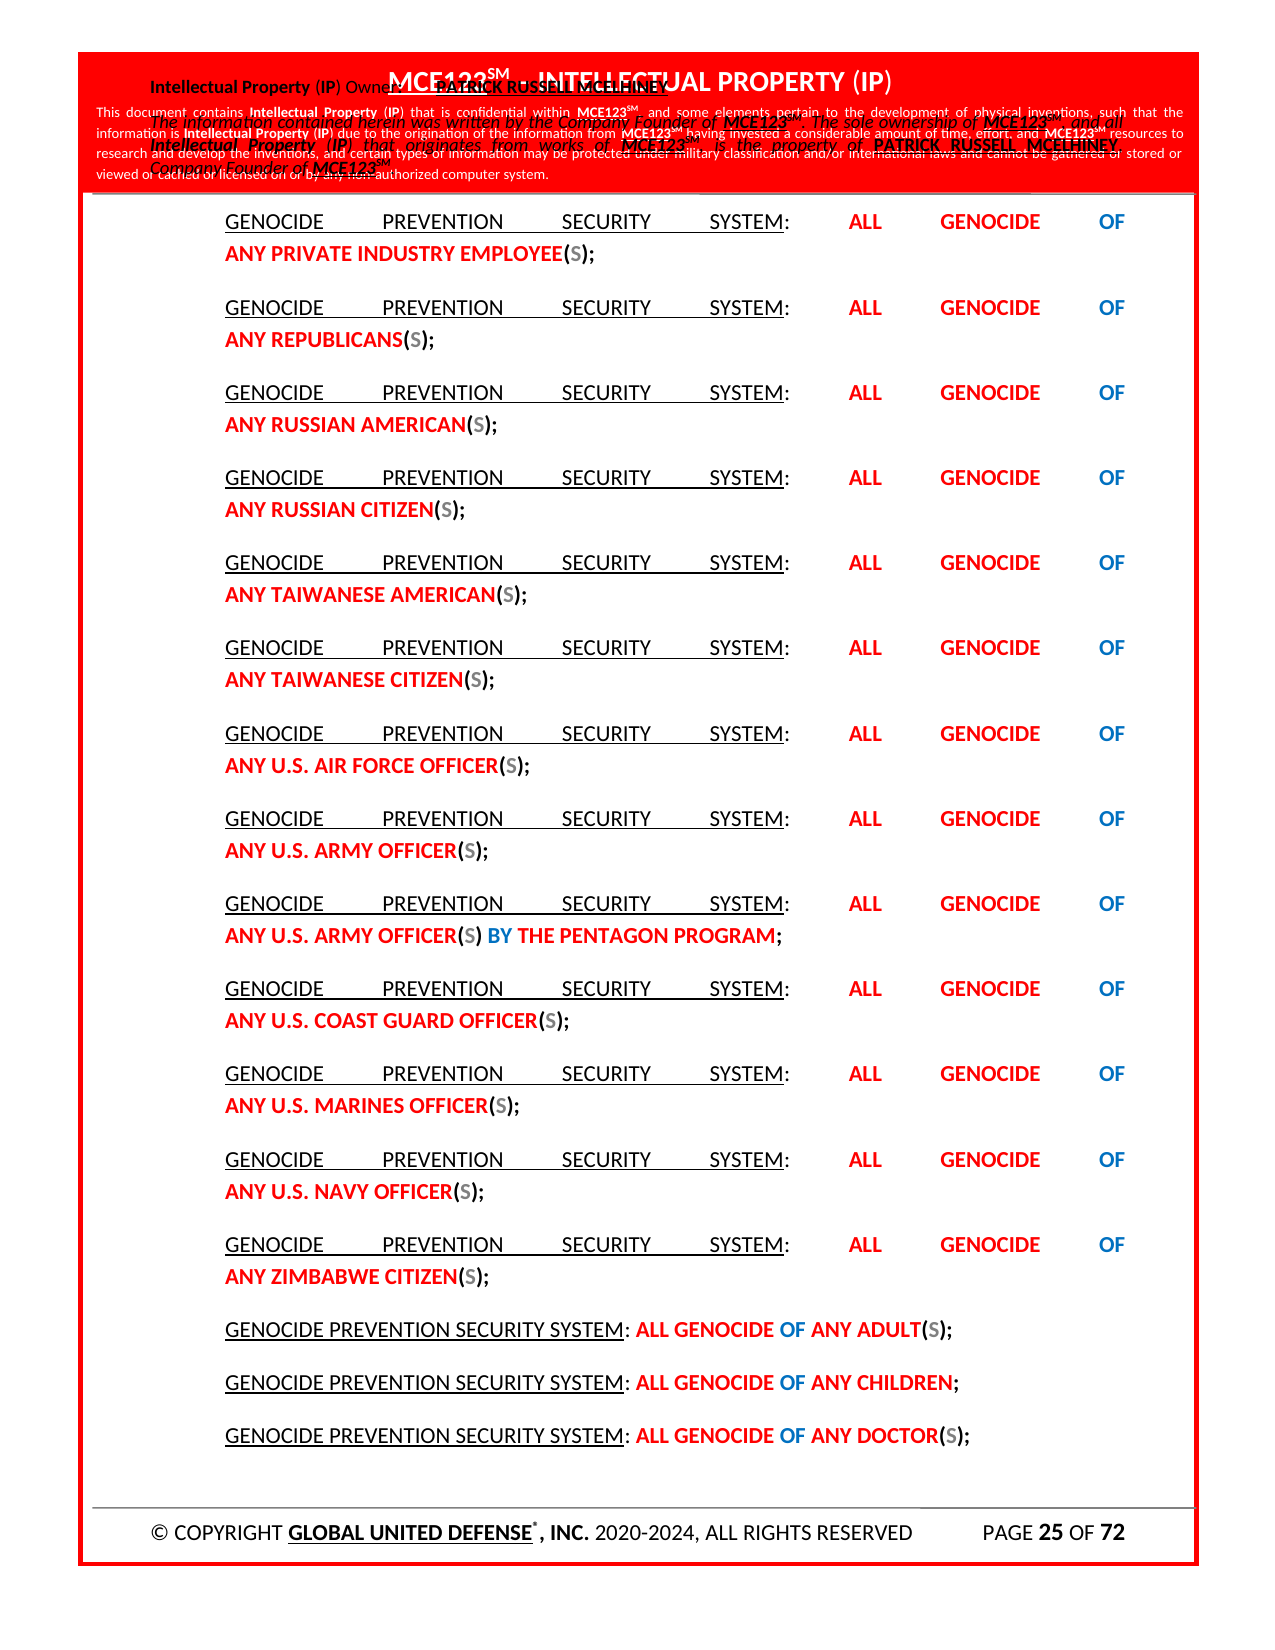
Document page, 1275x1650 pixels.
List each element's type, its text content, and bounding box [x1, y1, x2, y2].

text GENOCIDE PREVENTION SECURITY SYSTEM: ALL GENOCIDE OF ANY CHILDREN; [225, 1368, 1125, 1396]
text GENOCIDE PREVENTION SECURITY SYSTEM: ALL GENOCIDE OF ANY DOCTOR(S); [225, 1421, 1125, 1449]
text GENOCIDE PREVENTION SECURITY SYSTEM: ALL GENOCIDE OF ANY REPUBLICANS(S); [225, 293, 1125, 353]
text GENOCIDE PREVENTION SECURITY SYSTEM: ALL GENOCIDE OF ANY U.S. COAST GUARD OFFICER(S); [225, 974, 1125, 1034]
text GENOCIDE PREVENTION SECURITY SYSTEM: ALL GENOCIDE OF ANY TAIWANESE CITIZEN(S); [225, 633, 1125, 694]
text GENOCIDE PREVENTION SECURITY SYSTEM: ALL GENOCIDE OF ANY U.S. ARMY OFFICER(S) BY THE PENTAGON PROGRAM; [225, 889, 1125, 949]
text GENOCIDE PREVENTION SECURITY SYSTEM: ALL GENOCIDE OF ANY TAIWANESE AMERICAN(S); [225, 548, 1125, 608]
text GENOCIDE PREVENTION SECURITY SYSTEM: ALL GENOCIDE OF ANY RUSSIAN CITIZEN(S); [225, 463, 1125, 523]
text GENOCIDE PREVENTION SECURITY SYSTEM: ALL GENOCIDE OF ANY RUSSIAN AMERICAN(S); [225, 378, 1125, 438]
text GENOCIDE PREVENTION SECURITY SYSTEM: ALL GENOCIDE OF ANY U.S. NAVY OFFICER(S); [225, 1145, 1125, 1205]
text GENOCIDE PREVENTION SECURITY SYSTEM: ALL GENOCIDE OF ANY U.S. AIR FORCE OFFICER(S); [225, 719, 1125, 779]
text GENOCIDE PREVENTION SECURITY SYSTEM: ALL GENOCIDE OF ANY U.S. ARMY OFFICER(S); [225, 804, 1125, 864]
text GENOCIDE PREVENTION SECURITY SYSTEM: ALL GENOCIDE OF ANY ZIMBABWE CITIZEN(S); [225, 1230, 1125, 1290]
text GENOCIDE PREVENTION SECURITY SYSTEM: ALL GENOCIDE OF ANY U.S. MARINES OFFICER(S); [225, 1059, 1125, 1120]
text GENOCIDE PREVENTION SECURITY SYSTEM: ALL GENOCIDE OF ANY ADULT(S); [225, 1315, 1125, 1343]
text GENOCIDE PREVENTION SECURITY SYSTEM: ALL GENOCIDE OF ANY PRIVATE INDUSTRY EMPLOYEE(S); [225, 207, 1125, 268]
